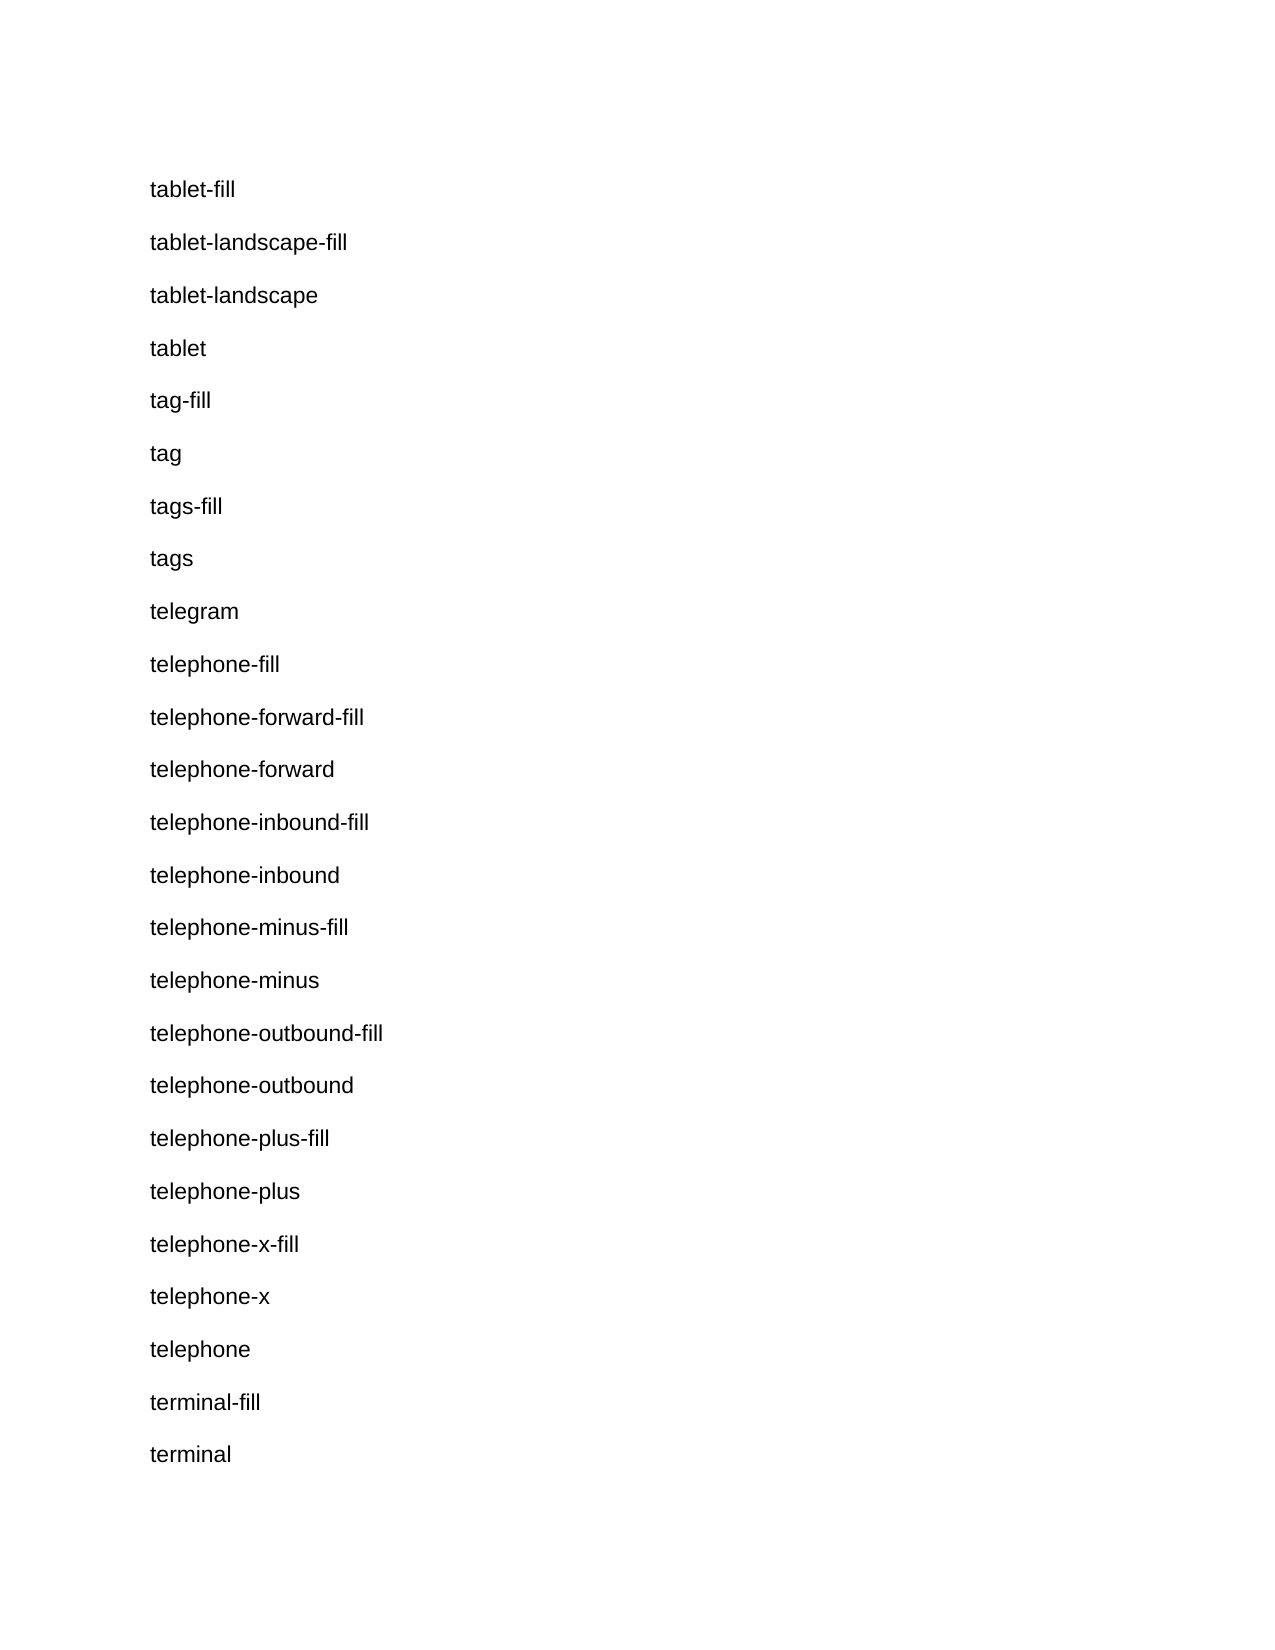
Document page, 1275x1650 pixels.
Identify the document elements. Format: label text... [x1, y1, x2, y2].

text telephone-x [150, 1283, 1125, 1309]
text tablet-landscape [150, 282, 1125, 308]
text telephone-x-fill [150, 1231, 1125, 1257]
text tags-fill [150, 493, 1125, 519]
text tablet [150, 334, 1125, 361]
text tags [150, 545, 1125, 572]
text telephone-plus-fill [150, 1125, 1125, 1151]
text terminal-fill [150, 1389, 1125, 1415]
text telegram [150, 598, 1125, 624]
text tag-fill [150, 387, 1125, 413]
text telephone-minus-fill [150, 914, 1125, 941]
text telephone [150, 1336, 1125, 1362]
text telephone-inbound-fill [150, 809, 1125, 835]
text telephone-minus [150, 967, 1125, 993]
text tag [150, 440, 1125, 466]
text telephone-forward [150, 756, 1125, 782]
text telephone-outbound [150, 1072, 1125, 1099]
text telephone-fill [150, 651, 1125, 677]
text telephone-plus [150, 1178, 1125, 1204]
text tablet-landscape-fill [150, 229, 1125, 255]
text telephone-inbound [150, 862, 1125, 888]
text telephone-outbound-fill [150, 1020, 1125, 1046]
text terminal [150, 1441, 1125, 1468]
text telephone-forward-fill [150, 703, 1125, 730]
text tablet-fill [150, 176, 1125, 203]
